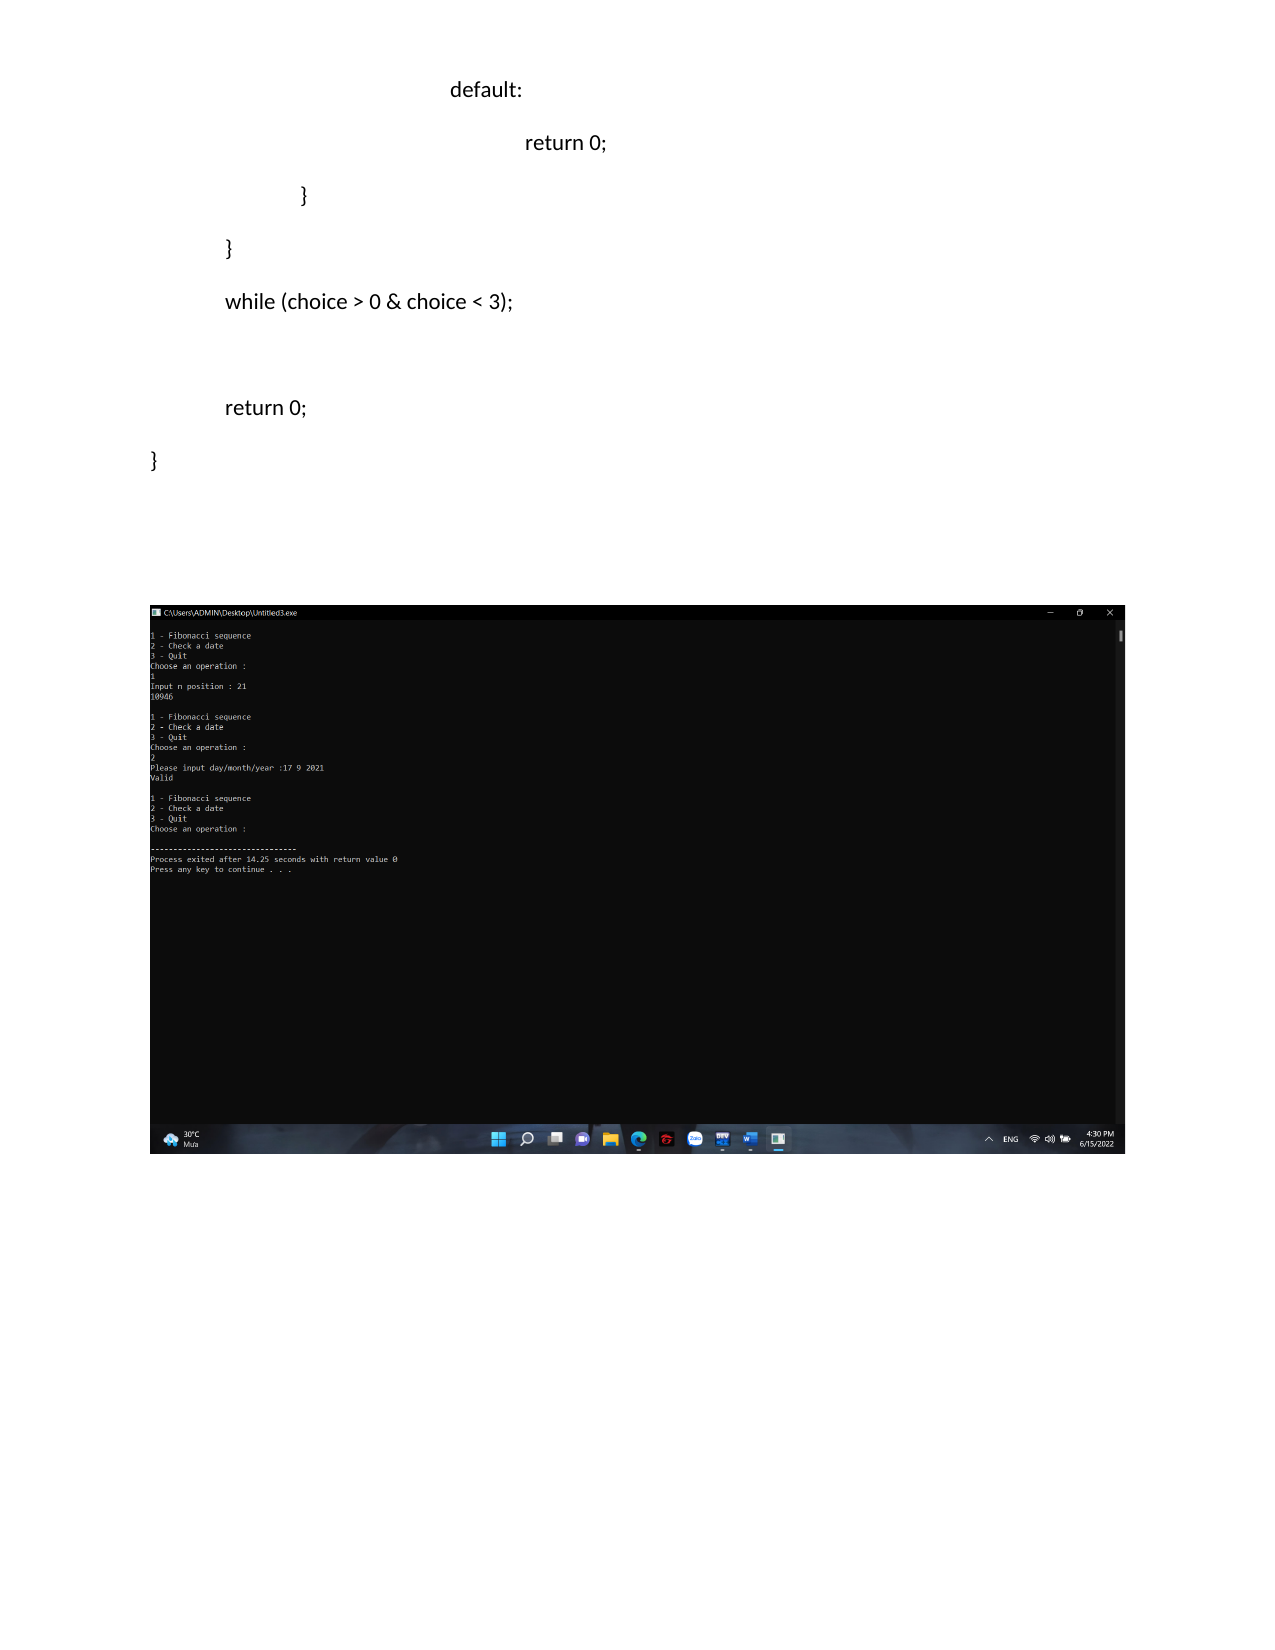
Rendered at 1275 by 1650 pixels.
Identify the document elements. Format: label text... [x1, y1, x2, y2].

picture [150, 605, 1125, 1154]
text } [150, 181, 1125, 209]
text return 0; [150, 393, 1125, 421]
text } [150, 234, 1125, 262]
text while (choice > 0 & choice < 3); [150, 287, 1125, 315]
text default: [150, 75, 1125, 103]
text } [150, 446, 1125, 474]
text return 0; [150, 128, 1125, 156]
